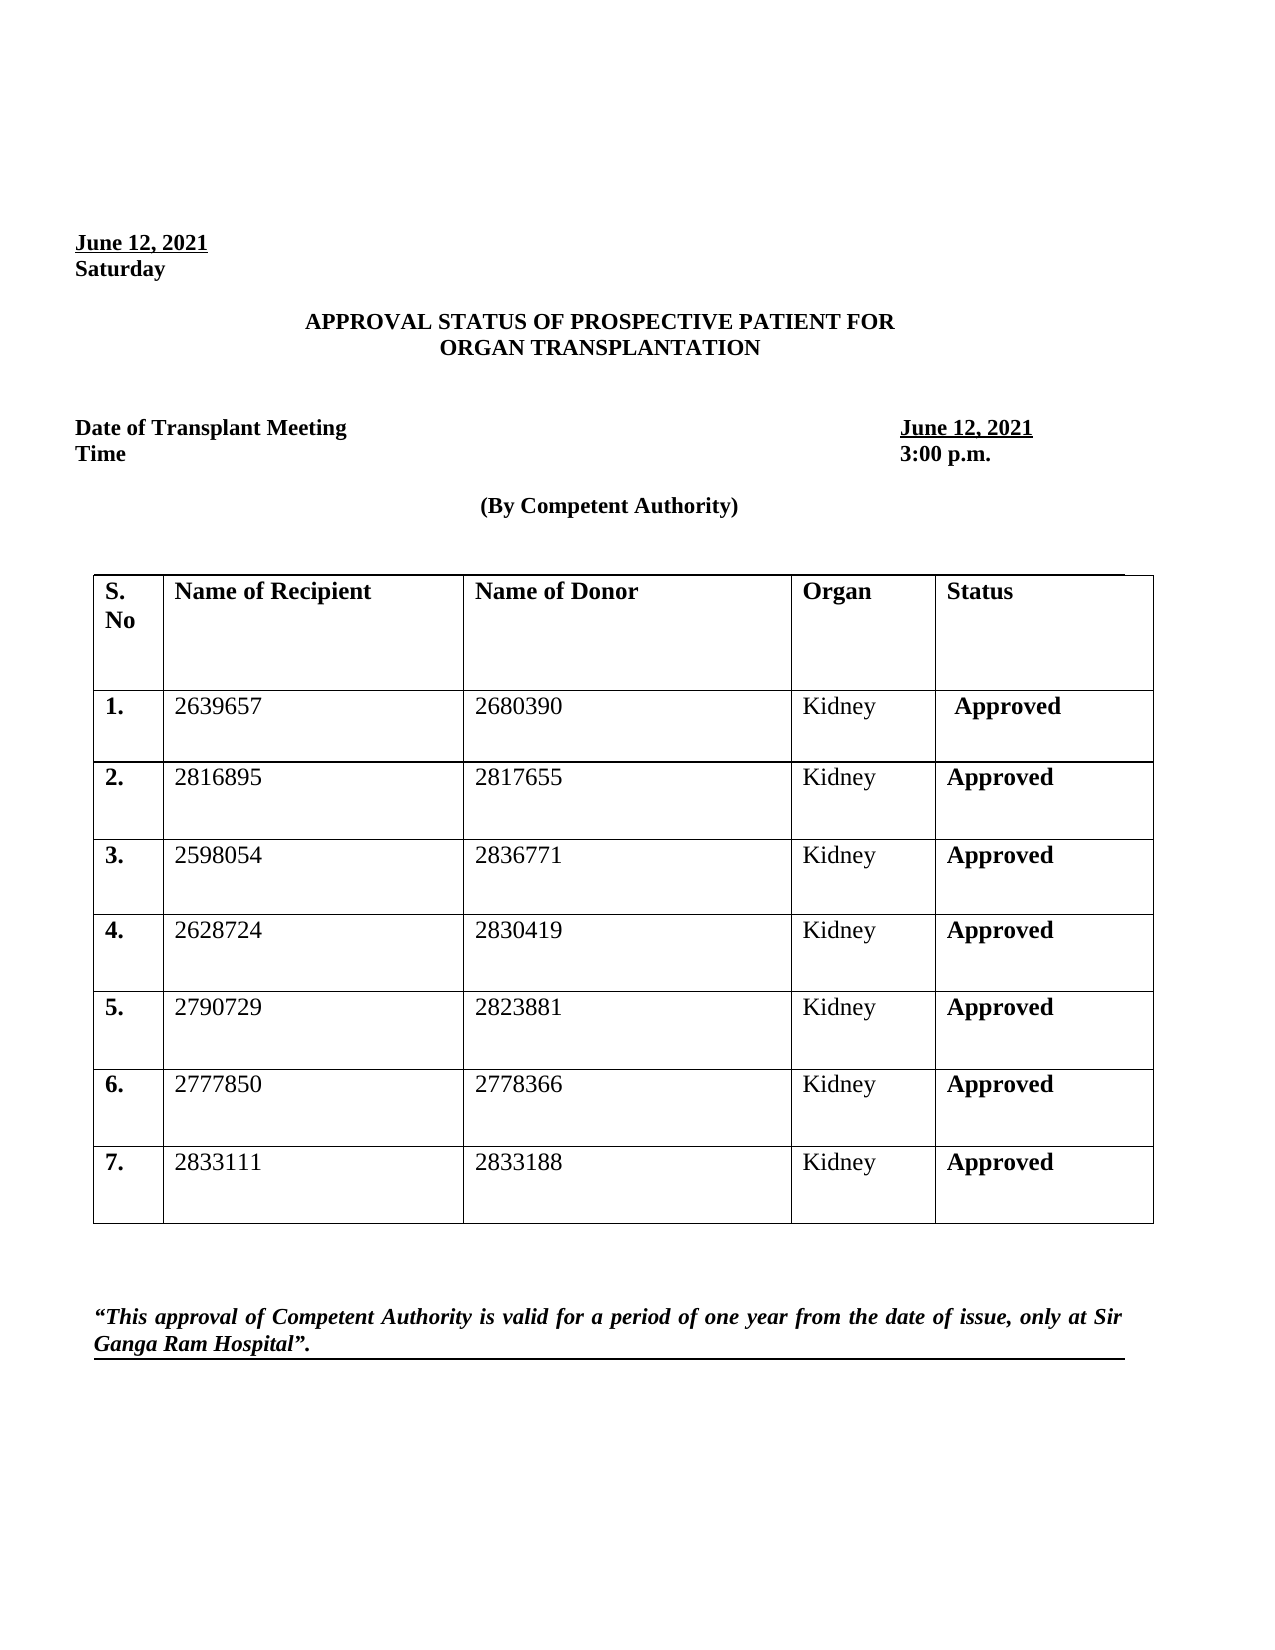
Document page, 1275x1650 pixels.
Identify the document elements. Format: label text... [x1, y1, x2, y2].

table_cell 7. [94, 1147, 163, 1223]
table_cell 2777850 [164, 1070, 463, 1146]
table_cell Approved [936, 840, 1153, 914]
table_cell Approved [936, 763, 1153, 839]
table_cell 2680390 [464, 691, 791, 761]
text (By Competent Authority) [94, 493, 1125, 519]
text Time 3:00 p.m. [75, 440, 1125, 466]
table_cell 2823881 [464, 992, 791, 1068]
text APPROVAL STATUS OF PROSPECTIVE PATIENT FOR [75, 308, 1125, 334]
table_cell 2817655 [464, 763, 791, 839]
table_cell Kidney [792, 1070, 935, 1146]
text Date of Transplant Meeting June 12, 2021 [75, 413, 1125, 440]
table_cell Approved [936, 691, 1153, 761]
table_cell 2639657 [164, 691, 463, 761]
table_header Organ [792, 576, 935, 690]
table_header Name of Recipient [164, 576, 463, 690]
table_header Status [936, 576, 1153, 690]
table_cell Kidney [792, 992, 935, 1068]
text June 12, 2021 [75, 229, 1125, 255]
table_cell 5. [94, 992, 163, 1068]
table_cell 2598054 [164, 840, 463, 914]
table_cell 2833111 [164, 1147, 463, 1223]
table_cell 2833188 [464, 1147, 791, 1223]
table_cell Approved [936, 915, 1153, 991]
table_cell 2816895 [164, 763, 463, 839]
table_cell 4. [94, 915, 163, 991]
table_header S. No [94, 576, 163, 690]
table_header Name of Donor [464, 576, 791, 690]
text Saturday [75, 255, 1125, 282]
table_cell 2790729 [164, 992, 463, 1068]
table_cell 3. [94, 840, 163, 914]
table_cell 6. [94, 1070, 163, 1146]
table_cell Approved [936, 1147, 1153, 1223]
table_cell 2. [94, 763, 163, 839]
table_cell Kidney [792, 691, 935, 761]
table_cell Kidney [792, 840, 935, 914]
table_cell Kidney [792, 1147, 935, 1223]
table_cell 2628724 [164, 915, 463, 991]
table_cell 2778366 [464, 1070, 791, 1146]
table_cell 1. [94, 691, 163, 761]
text “This approval of Competent Authority is valid for a period of one year from the date of issue, only at Sir Ganga Ram Hospital”. [94, 1303, 1125, 1358]
table_cell Kidney [792, 915, 935, 991]
table_cell 2830419 [464, 915, 791, 991]
text ORGAN TRANSPLANTATION [75, 334, 1125, 361]
table_cell Approved [936, 1070, 1153, 1146]
table_cell 2836771 [464, 840, 791, 914]
table_cell Approved [936, 992, 1153, 1068]
table_cell Kidney [792, 763, 935, 839]
